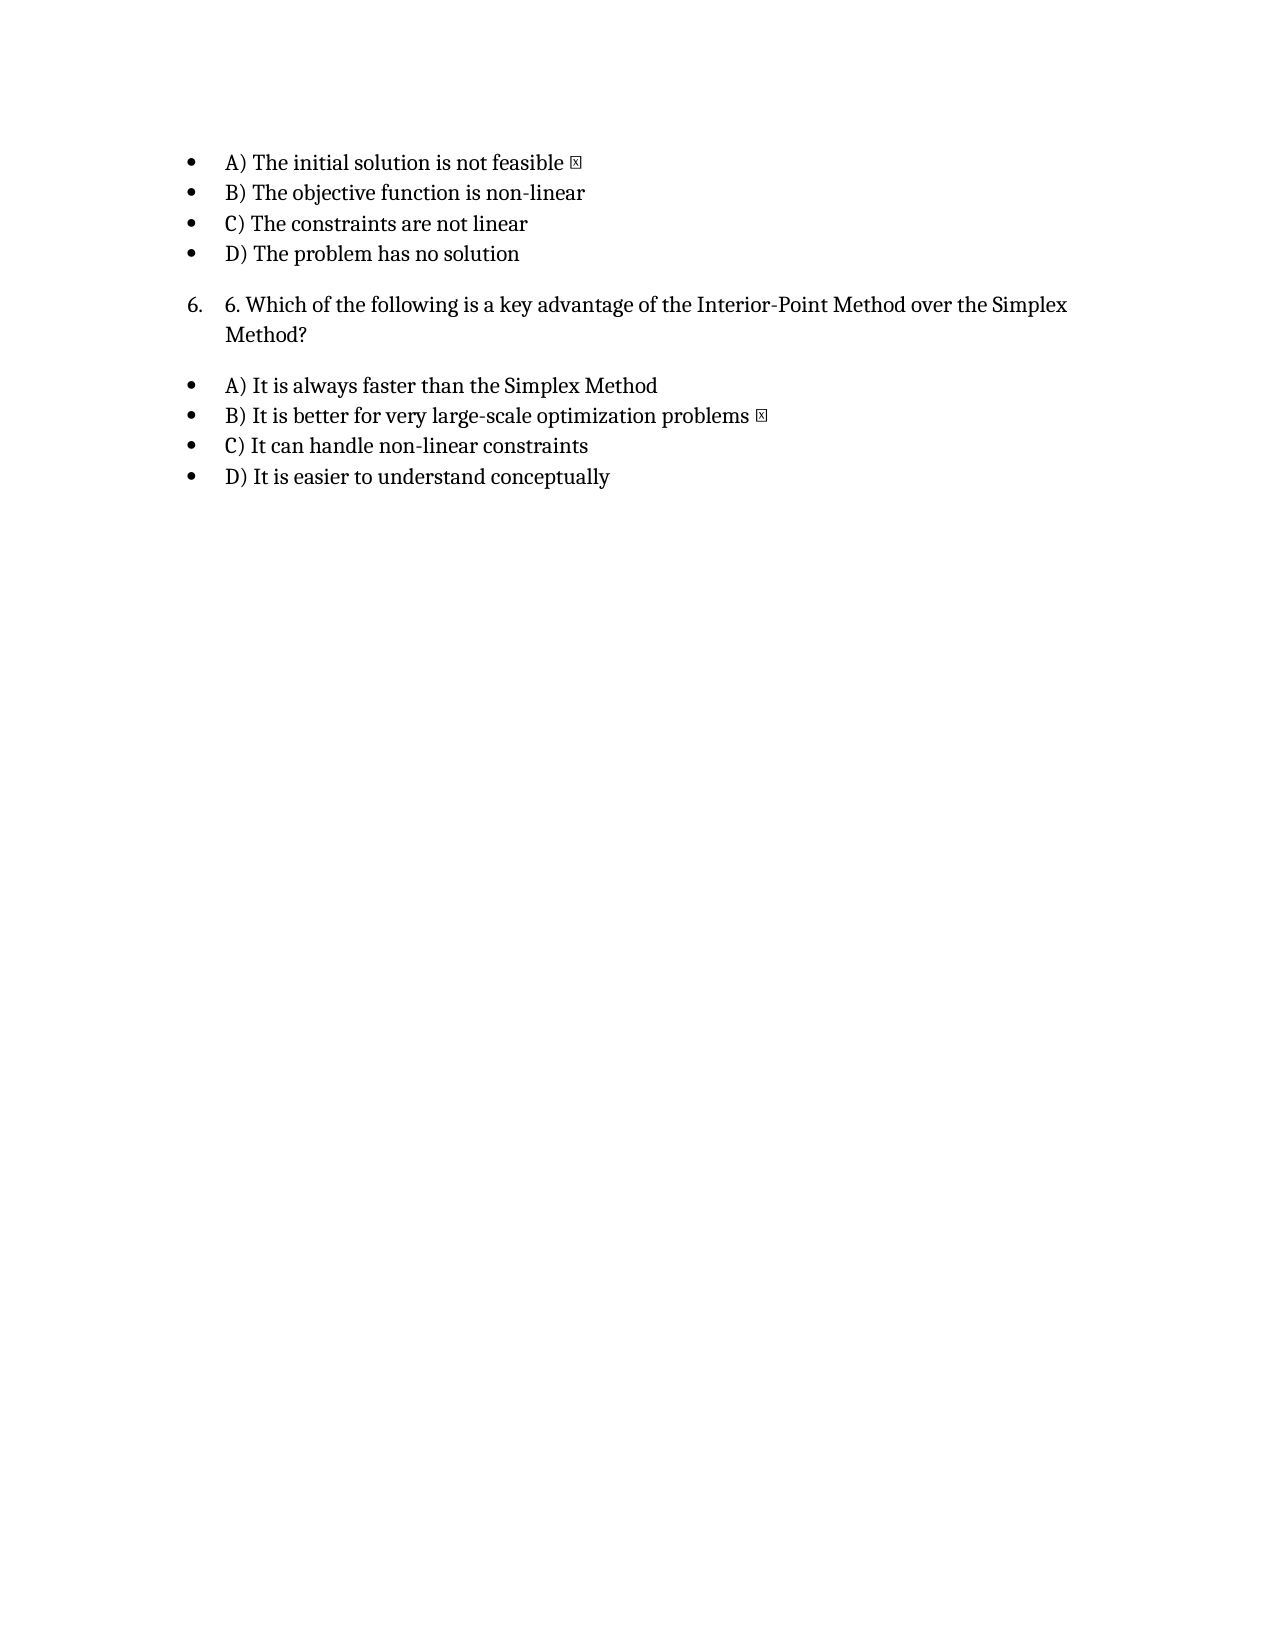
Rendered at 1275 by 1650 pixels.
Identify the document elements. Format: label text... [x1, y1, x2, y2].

list A) The initial solution is not feasible ✅ [187, 150, 1087, 176]
list D) The problem has no solution [187, 241, 1087, 267]
list D) It is easier to understand conceptually [187, 463, 1087, 490]
list C) The constraints are not linear [187, 210, 1087, 237]
list A) It is always faster than the Simplex Method [187, 373, 1087, 399]
list 6. Which of the following is a key advantage of the Interior-Point Method over the Simplex Method? [187, 292, 1087, 348]
list B) It is better for very large-scale optimization problems ✅ [187, 403, 1087, 429]
list B) The objective function is non-linear [187, 180, 1087, 207]
list C) It can handle non-linear constraints [187, 433, 1087, 460]
